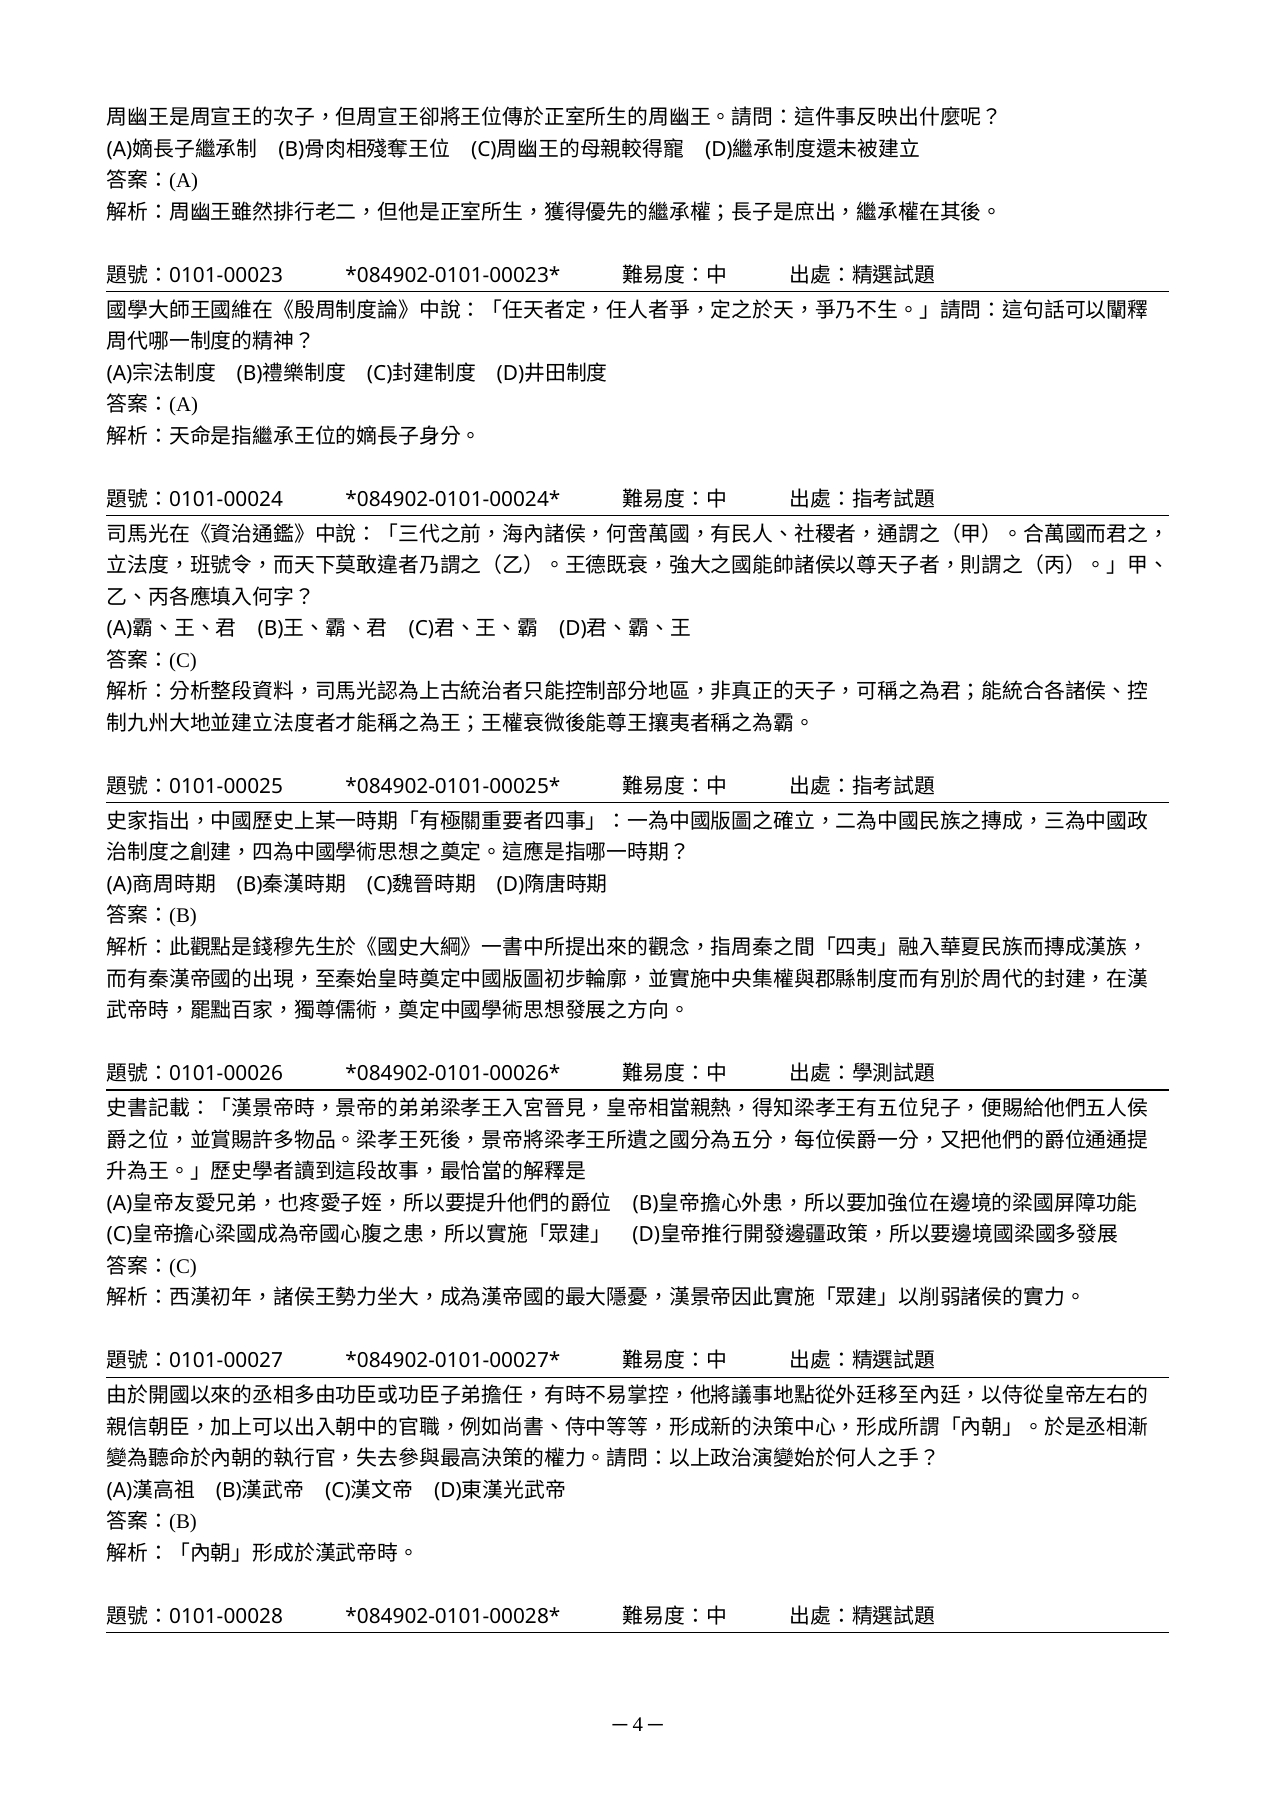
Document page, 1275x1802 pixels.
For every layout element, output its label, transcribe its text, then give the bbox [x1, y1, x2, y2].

text 題號：0101-00023 *084902-0101-00023* 難易度：中 出處：精選試題 [106, 257, 1169, 291]
text 解析：西漢初年，諸侯王勢力坐大，成為漢帝國的最大隱憂，漢景帝因此實施「眾建」以削弱諸侯的實力。 [106, 1280, 1169, 1312]
text 解析：天命是指繼承王位的嫡長子身分。 [106, 418, 1169, 450]
text 史書記載：「漢景帝時，景帝的弟弟梁孝王入宮晉見，皇帝相當親熱，得知梁孝王有五位兒子，便賜給他們五人侯爵之位，並賞賜許多物品。梁孝王死後，景帝將梁孝王所遺之國分為五分，每位侯爵一分，又把他們的爵位通通提升為王。」歷史學者讀到這段故事，最恰當的解釋是 (A)皇帝友愛兄弟，也疼愛子姪，所以要提升他們的爵位 (B)皇帝擔心外患，所以要加強位在邊境的梁國屏障功能 (C)皇帝擔心梁國成為帝國心腹之患，所以實施「眾建」 (D)皇帝推行開發邊疆政策，所以要邊境國梁國多發展 [106, 1091, 1169, 1248]
text 解析：分析整段資料，司馬光認為上古統治者只能控制部分地區，非真正的天子，可稱之為君；能統合各諸侯、控制九州大地並建立法度者才能稱之為王；王權衰微後能尊王攘夷者稱之為霸。 [106, 674, 1169, 737]
text 題號：0101-00026 *084902-0101-00026* 難易度：中 出處：學測試題 [106, 1056, 1169, 1089]
text 答案：(C) [106, 1248, 1169, 1280]
text 答案：(A) [106, 387, 1169, 418]
text 答案：(C) [106, 642, 1169, 674]
text 國學大師王國維在《殷周制度論》中說：「任天者定，任人者爭，定之於天，爭乃不生。」請問：這句話可以闡釋周代哪一制度的精神？ (A)宗法制度 (B)禮樂制度 (C)封建制度 (D)井田制度 [106, 292, 1169, 387]
text 題號：0101-00025 *084902-0101-00025* 難易度：中 出處：指考試題 [106, 769, 1169, 802]
text 解析：周幽王雖然排行老二，但他是正室所生，獲得優先的繼承權；長子是庶出，繼承權在其後。 [106, 194, 1169, 226]
text 答案：(B) [106, 1504, 1169, 1536]
text 解析：此觀點是錢穆先生於《國史大綱》一書中所提出來的觀念，指周秦之間「四夷」融入華夏民族而摶成漢族，而有秦漢帝國的出現，至秦始皇時奠定中國版圖初步輪廓，並實施中央集權與郡縣制度而有別於周代的封建，在漢武帝時，罷黜百家，獨尊儒術，奠定中國學術思想發展之方向。 [106, 930, 1169, 1024]
text 答案：(A) [106, 163, 1169, 194]
text 解析：「內朝」形成於漢武帝時。 [106, 1536, 1169, 1567]
text 答案：(B) [106, 898, 1169, 930]
text 司馬光在《資治通鑑》中說：「三代之前，海內諸侯，何啻萬國，有民人、社稷者，通謂之（甲）。合萬國而君之，立法度，班號令，而天下莫敢違者乃謂之（乙）。王德既衰，強大之國能帥諸侯以尊天子者，則謂之（丙）。」甲、乙、丙各應填入何字？ (A)霸、王、君 (B)王、霸、君 (C)君、王、霸 (D)君、霸、王 [106, 516, 1169, 642]
text 題號：0101-00028 *084902-0101-00028* 難易度：中 出處：精選試題 [106, 1599, 1169, 1632]
text 由於開國以來的丞相多由功臣或功臣子弟擔任，有時不易掌控，他將議事地點從外廷移至內廷，以侍從皇帝左右的親信朝臣，加上可以出入朝中的官職，例如尚書、侍中等等，形成新的決策中心，形成所謂「內朝」。於是丞相漸變為聽命於內朝的執行官，失去參與最高決策的權力。請問：以上政治演變始於何人之手？ (A)漢高祖 (B)漢武帝 (C)漢文帝 (D)東漢光武帝 [106, 1378, 1169, 1504]
text 周幽王是周宣王的次子，但周宣王卻將王位傳於正室所生的周幽王。請問：這件事反映出什麼呢？ (A)嫡長子繼承制 (B)骨肉相殘奪王位 (C)周幽王的母親較得寵 (D)繼承制度還未被建立 [106, 100, 1169, 163]
text 史家指出，中國歷史上某一時期「有極關重要者四事」：一為中國版圖之確立，二為中國民族之摶成，三為中國政治制度之創建，四為中國學術思想之奠定。這應是指哪一時期？ (A)商周時期 (B)秦漢時期 (C)魏晉時期 (D)隋唐時期 [106, 803, 1169, 898]
text 題號：0101-00027 *084902-0101-00027* 難易度：中 出處：精選試題 [106, 1343, 1169, 1377]
text 題號：0101-00024 *084902-0101-00024* 難易度：中 出處：指考試題 [106, 482, 1169, 515]
